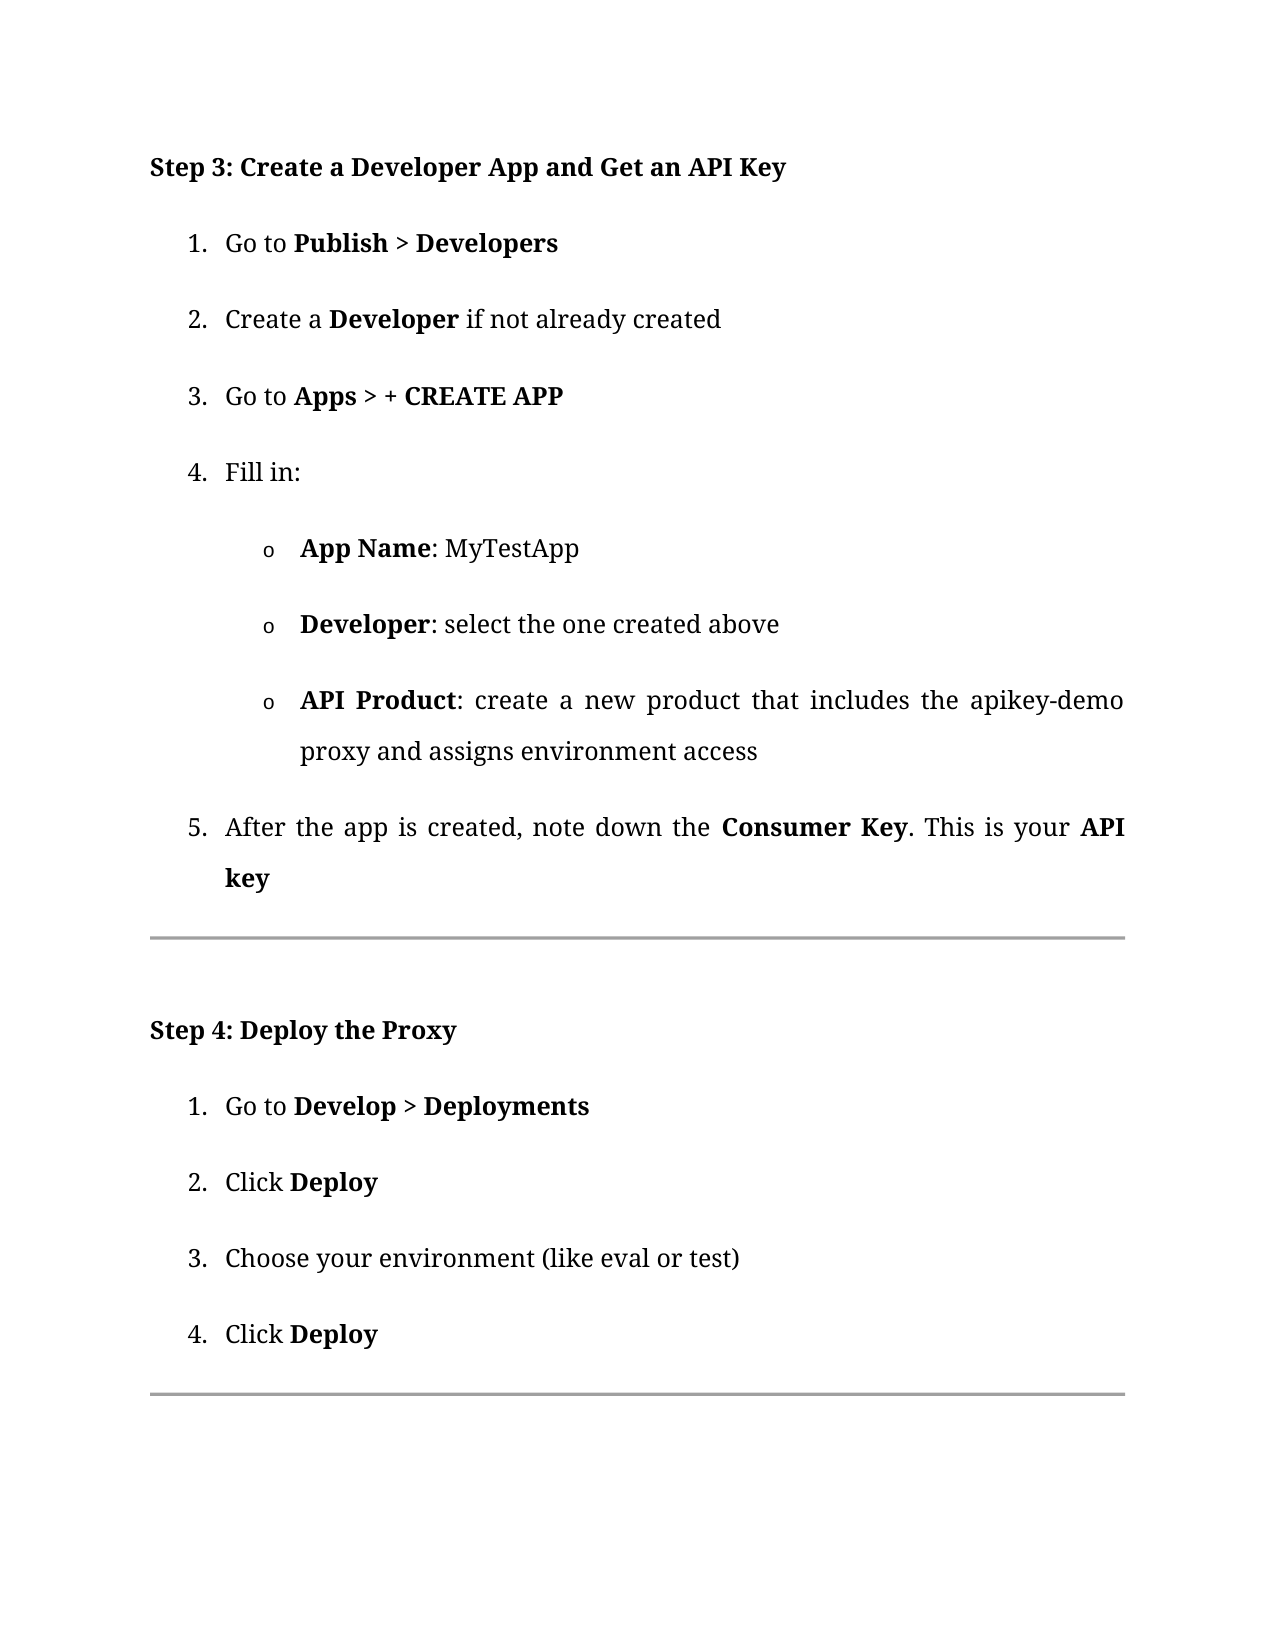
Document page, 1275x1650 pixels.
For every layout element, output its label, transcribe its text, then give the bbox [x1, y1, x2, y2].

list Go to Publish > Developers [187, 226, 1125, 260]
list Choose your environment (like eval or test) [187, 1241, 1125, 1275]
list Go to Develop > Deployments [187, 1088, 1125, 1123]
list API Product: create a new product that includes the apikey-demo proxy and assigns environment access [262, 682, 1125, 767]
list Fill in: [187, 454, 1125, 488]
list Click Deploy [187, 1317, 1125, 1351]
text Step 3: Create a Developer App and Get an API Key [150, 150, 1125, 184]
text Step 4: Deploy the Proxy [150, 1012, 1125, 1047]
list Developer: select the one created above [262, 606, 1125, 640]
list Create a Developer if not already created [187, 302, 1125, 336]
list After the app is created, note down the Consumer Key. This is your API key [187, 809, 1125, 894]
list Go to Apps > + CREATE APP [187, 378, 1125, 412]
list App Name: MyTestApp [262, 530, 1125, 564]
list Click Deploy [187, 1164, 1125, 1199]
